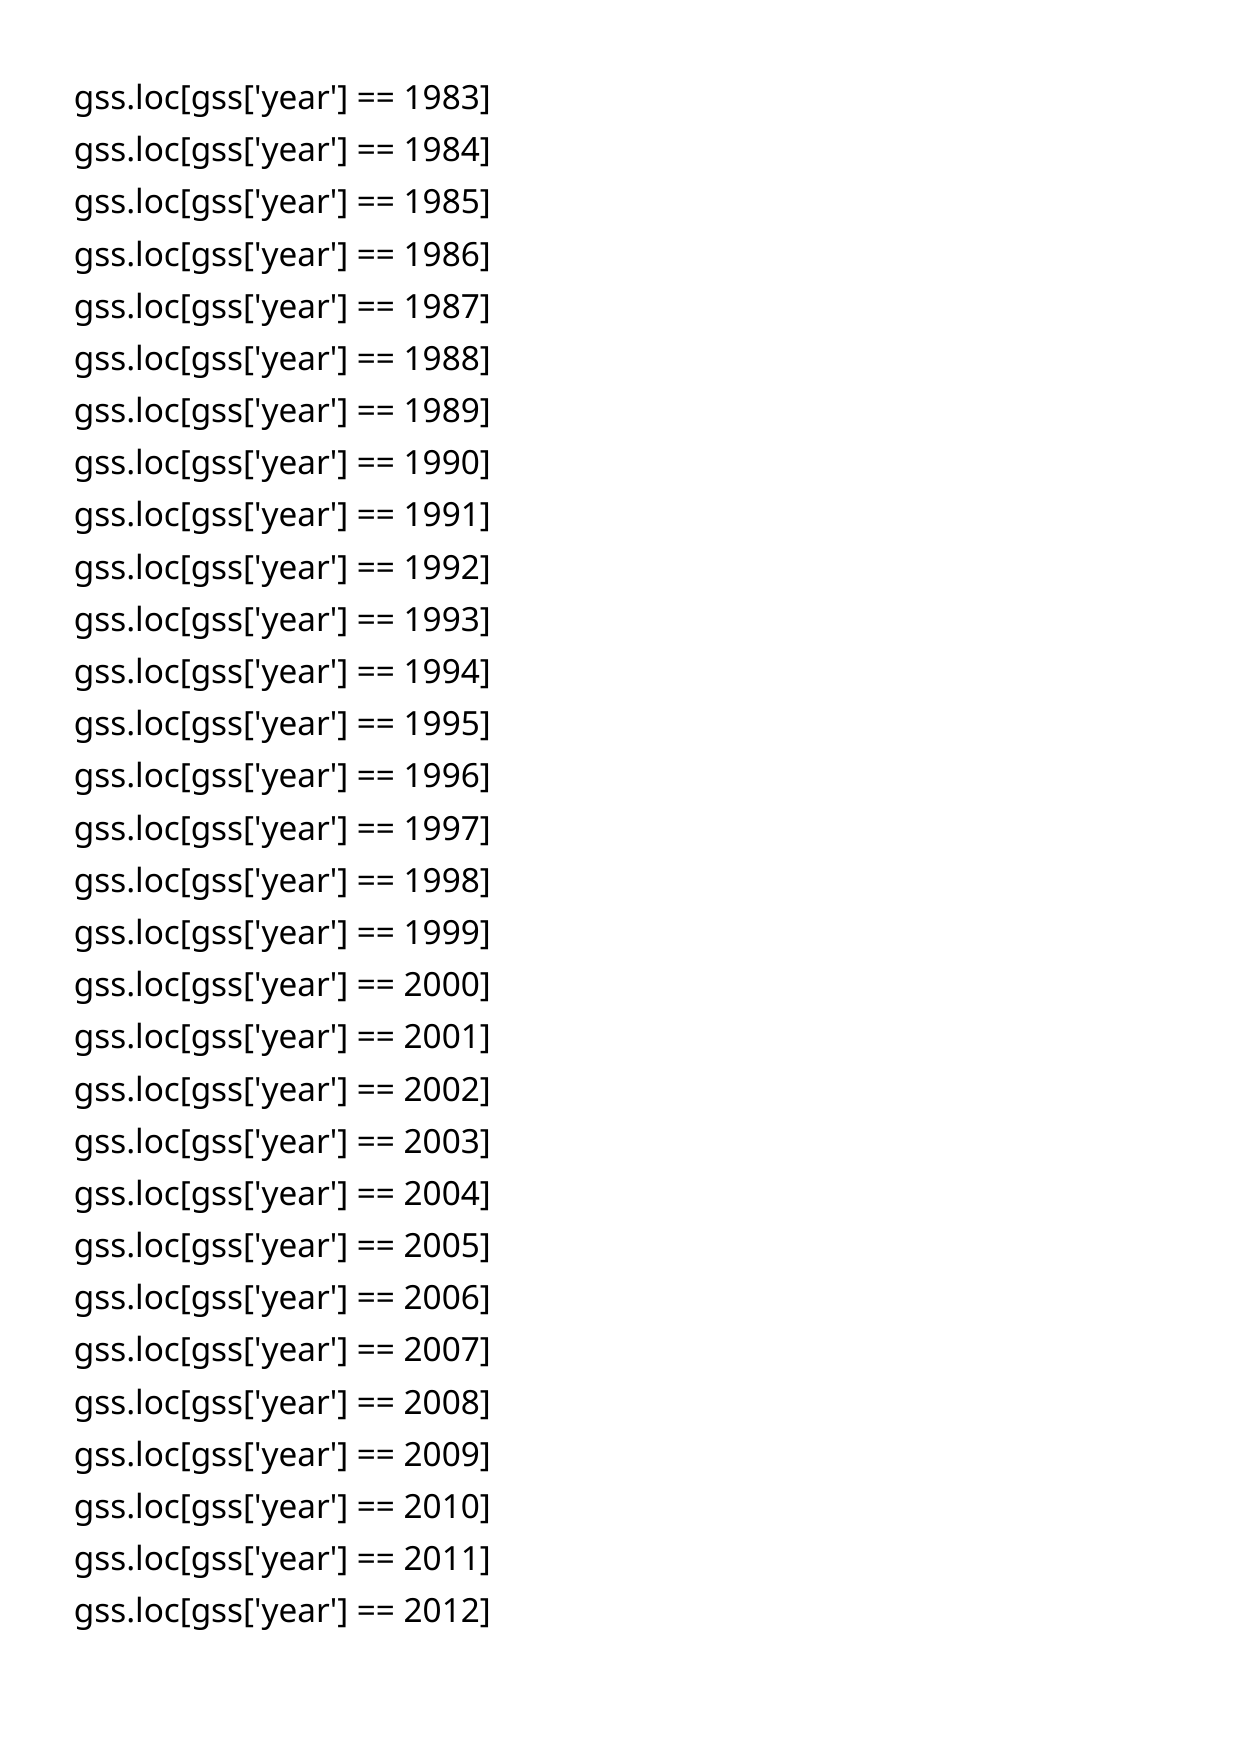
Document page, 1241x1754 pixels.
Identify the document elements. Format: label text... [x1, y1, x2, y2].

text gss.loc[gss['year'] == 1993] [74, 596, 1166, 641]
text gss.loc[gss['year'] == 2005] [74, 1222, 1166, 1267]
text gss.loc[gss['year'] == 2008] [74, 1378, 1166, 1424]
text gss.loc[gss['year'] == 1992] [74, 543, 1166, 589]
text gss.loc[gss['year'] == 2009] [74, 1431, 1166, 1476]
text gss.loc[gss['year'] == 2000] [74, 961, 1166, 1006]
text gss.loc[gss['year'] == 1991] [74, 491, 1166, 537]
text gss.loc[gss['year'] == 1988] [74, 335, 1166, 380]
text gss.loc[gss['year'] == 1986] [74, 230, 1166, 276]
text gss.loc[gss['year'] == 2006] [74, 1274, 1166, 1319]
text gss.loc[gss['year'] == 1999] [74, 909, 1166, 954]
text gss.loc[gss['year'] == 1990] [74, 439, 1166, 484]
text gss.loc[gss['year'] == 2012] [74, 1587, 1166, 1633]
text gss.loc[gss['year'] == 1995] [74, 700, 1166, 745]
text gss.loc[gss['year'] == 2004] [74, 1170, 1166, 1215]
text gss.loc[gss['year'] == 2002] [74, 1065, 1166, 1111]
text gss.loc[gss['year'] == 2007] [74, 1326, 1166, 1372]
text gss.loc[gss['year'] == 1997] [74, 804, 1166, 850]
text gss.loc[gss['year'] == 1987] [74, 282, 1166, 328]
text gss.loc[gss['year'] == 1989] [74, 387, 1166, 432]
text gss.loc[gss['year'] == 1983] [74, 74, 1166, 119]
text gss.loc[gss['year'] == 2011] [74, 1535, 1166, 1580]
text gss.loc[gss['year'] == 1985] [74, 178, 1166, 223]
text gss.loc[gss['year'] == 1996] [74, 752, 1166, 798]
text gss.loc[gss['year'] == 1998] [74, 857, 1166, 902]
text gss.loc[gss['year'] == 2003] [74, 1117, 1166, 1163]
text gss.loc[gss['year'] == 2010] [74, 1483, 1166, 1528]
text gss.loc[gss['year'] == 2001] [74, 1013, 1166, 1058]
text gss.loc[gss['year'] == 1984] [74, 126, 1166, 171]
text gss.loc[gss['year'] == 1994] [74, 648, 1166, 693]
